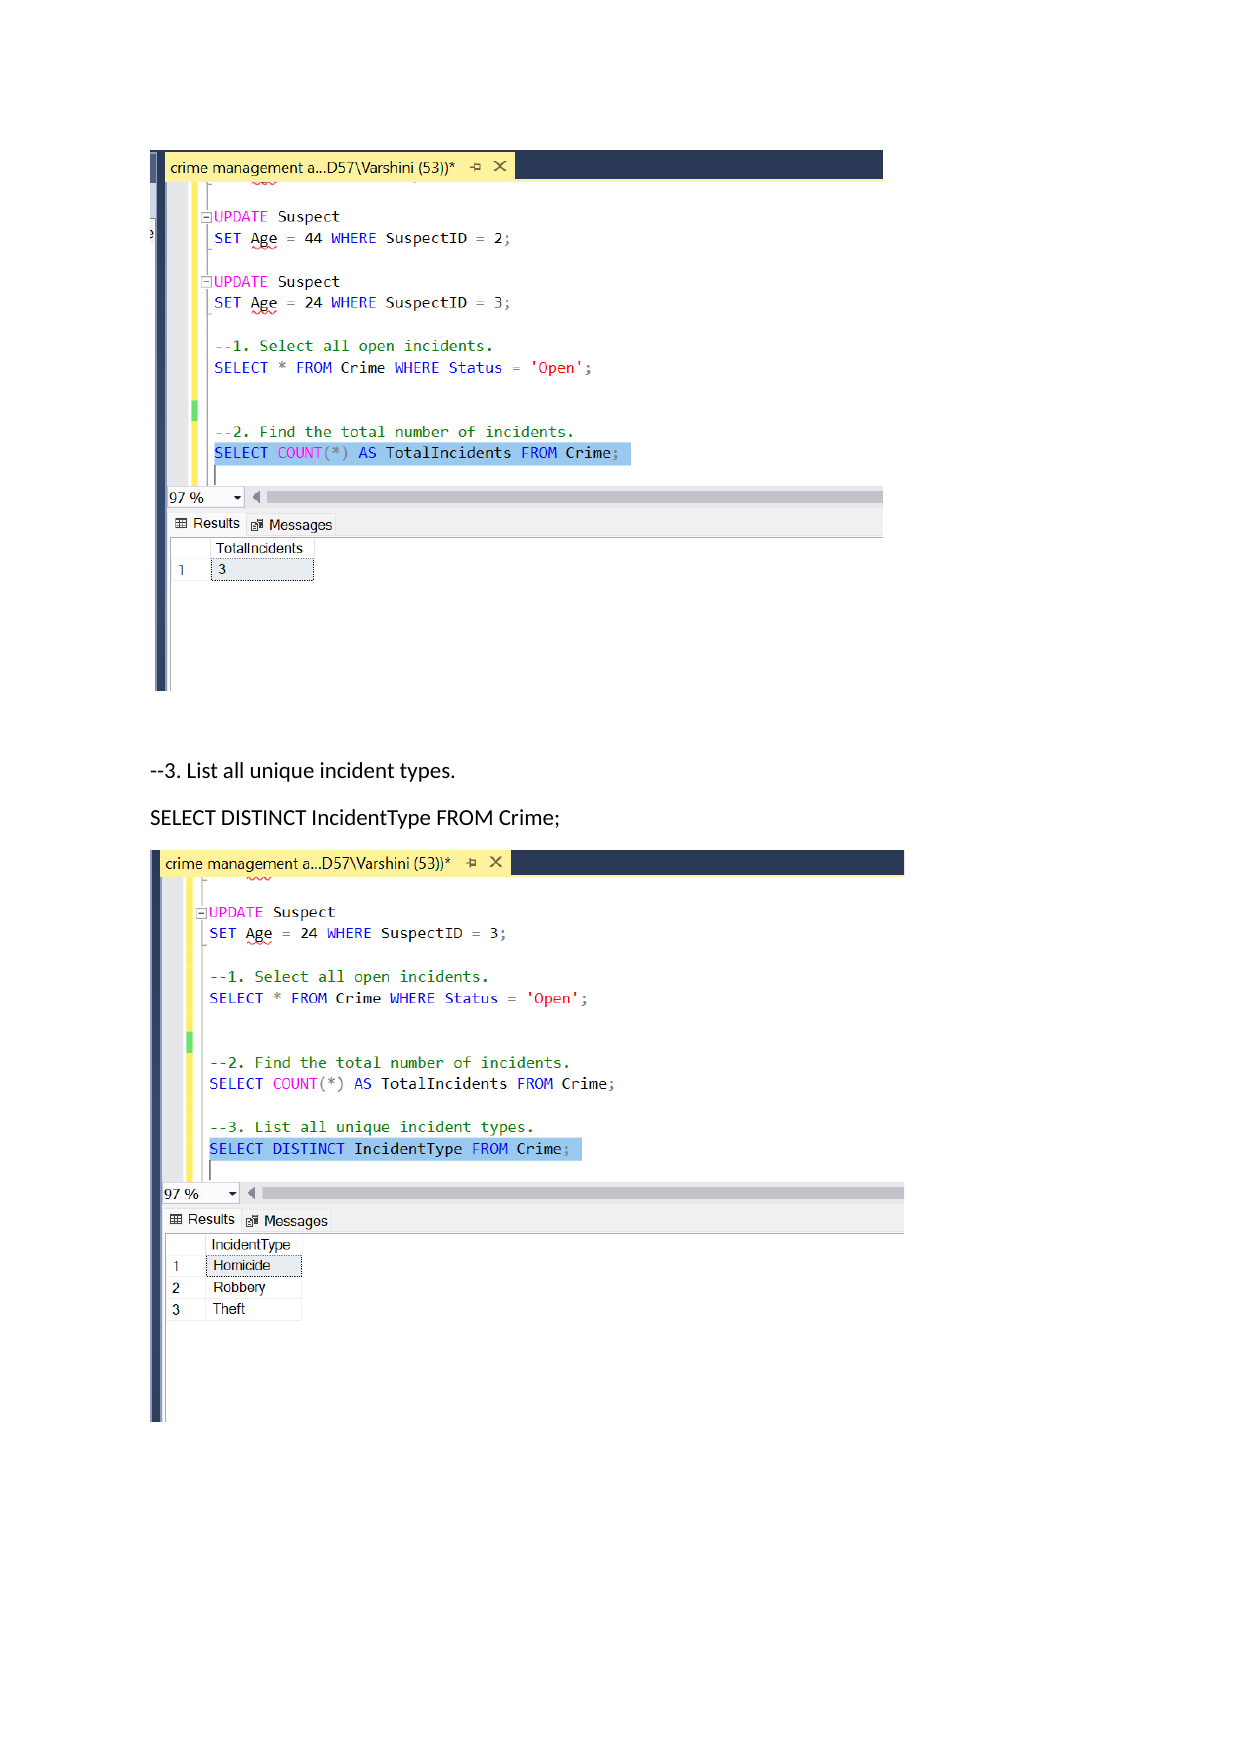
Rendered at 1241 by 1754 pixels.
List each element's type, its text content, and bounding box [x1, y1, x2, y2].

text SELECT DISTINCT IncidentType FROM Crime; [150, 803, 1090, 831]
text --3. List all unique incident types. [150, 756, 1090, 784]
picture [150, 150, 883, 691]
picture [150, 850, 905, 1422]
